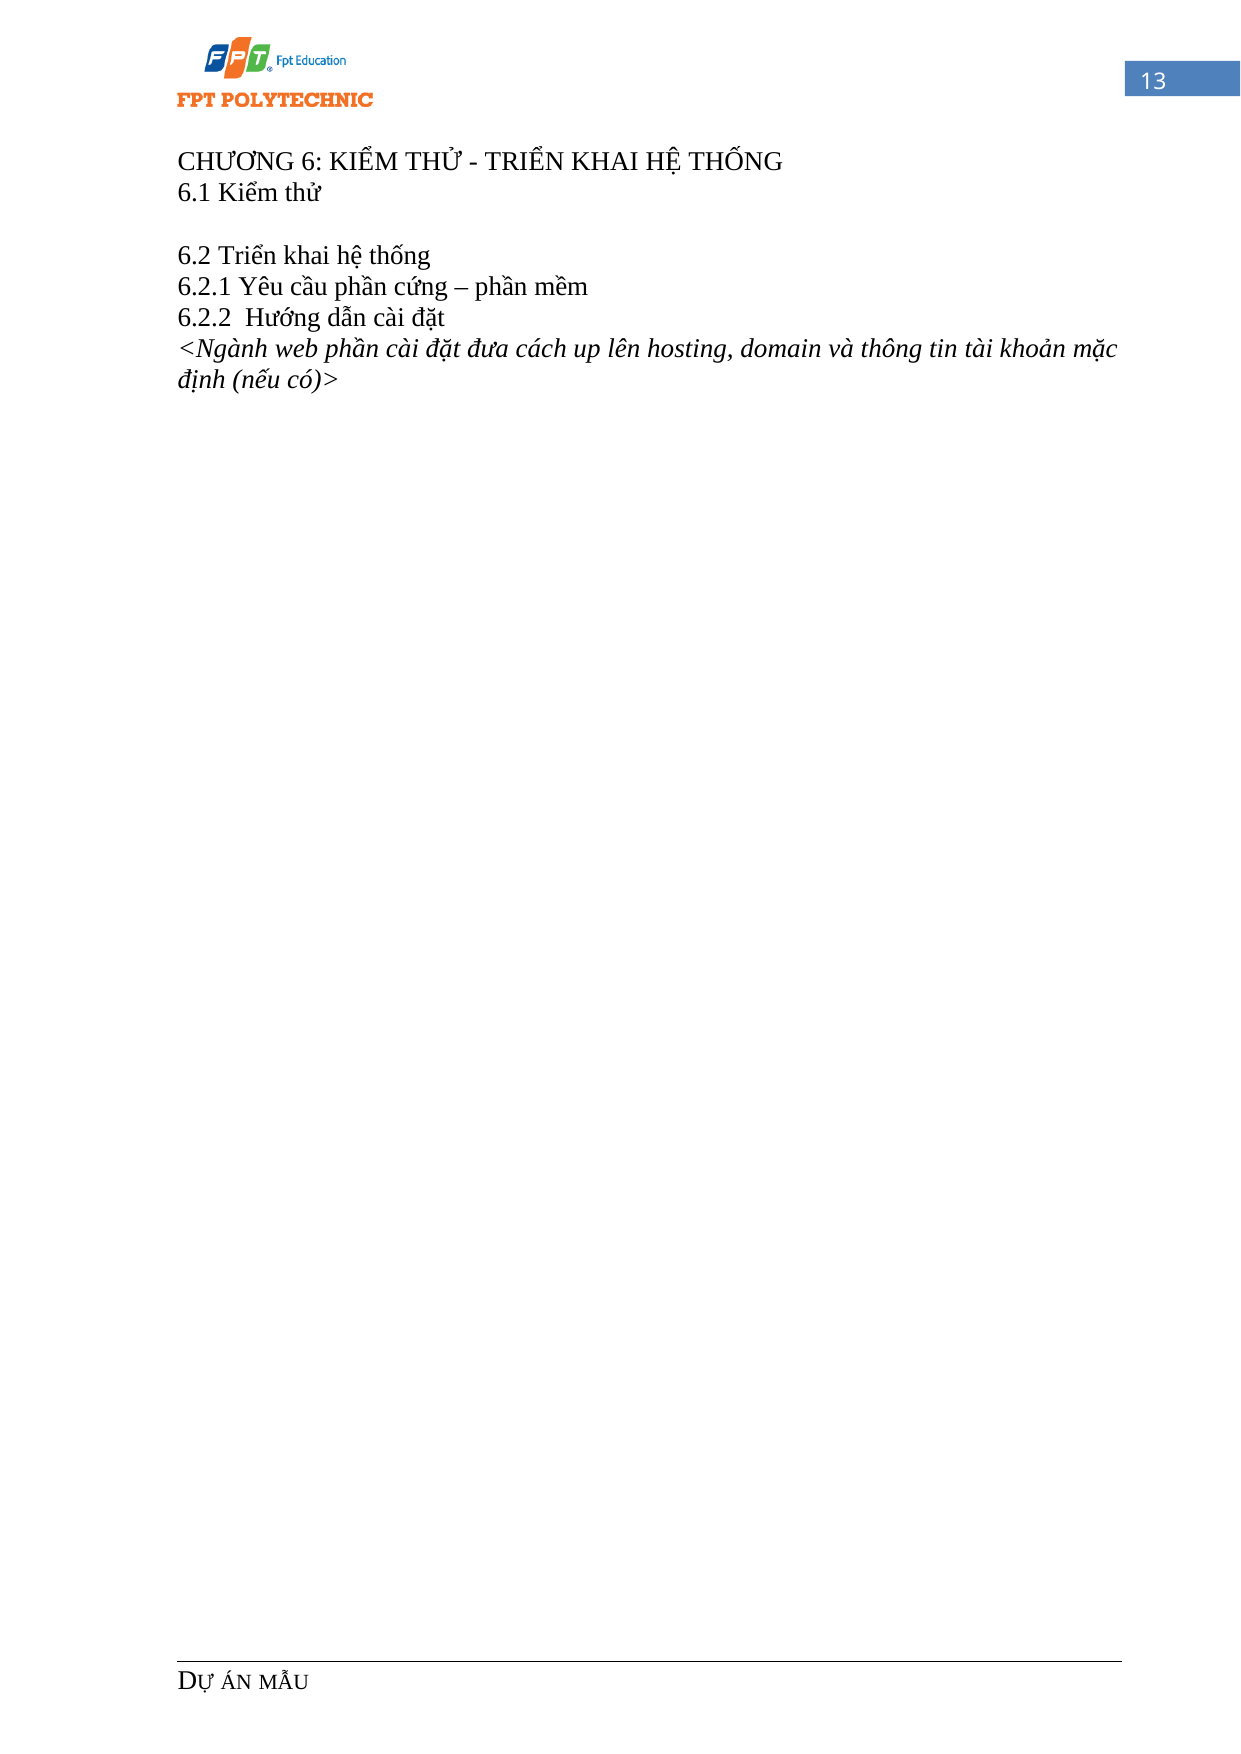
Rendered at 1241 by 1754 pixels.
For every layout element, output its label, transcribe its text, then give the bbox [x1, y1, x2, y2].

text 6.2.1 Yêu cầu phần cứng – phần mềm [177, 270, 1122, 301]
picture [177, 37, 375, 107]
text 6.2.2 Hướng dẫn cài đặt [177, 301, 1122, 332]
text CHƯƠNG 6: KIỂM THỬ - TRIỂN KHAI HỆ THỐNG [177, 145, 1122, 176]
text <Ngành web phần cài đặt đưa cách up lên hosting, domain và thông tin tài khoản mặc định (nếu có)> [177, 332, 1122, 394]
text 6.1 Kiểm thử [177, 176, 1122, 208]
text 6.2 Triển khai hệ thống [177, 239, 1122, 270]
